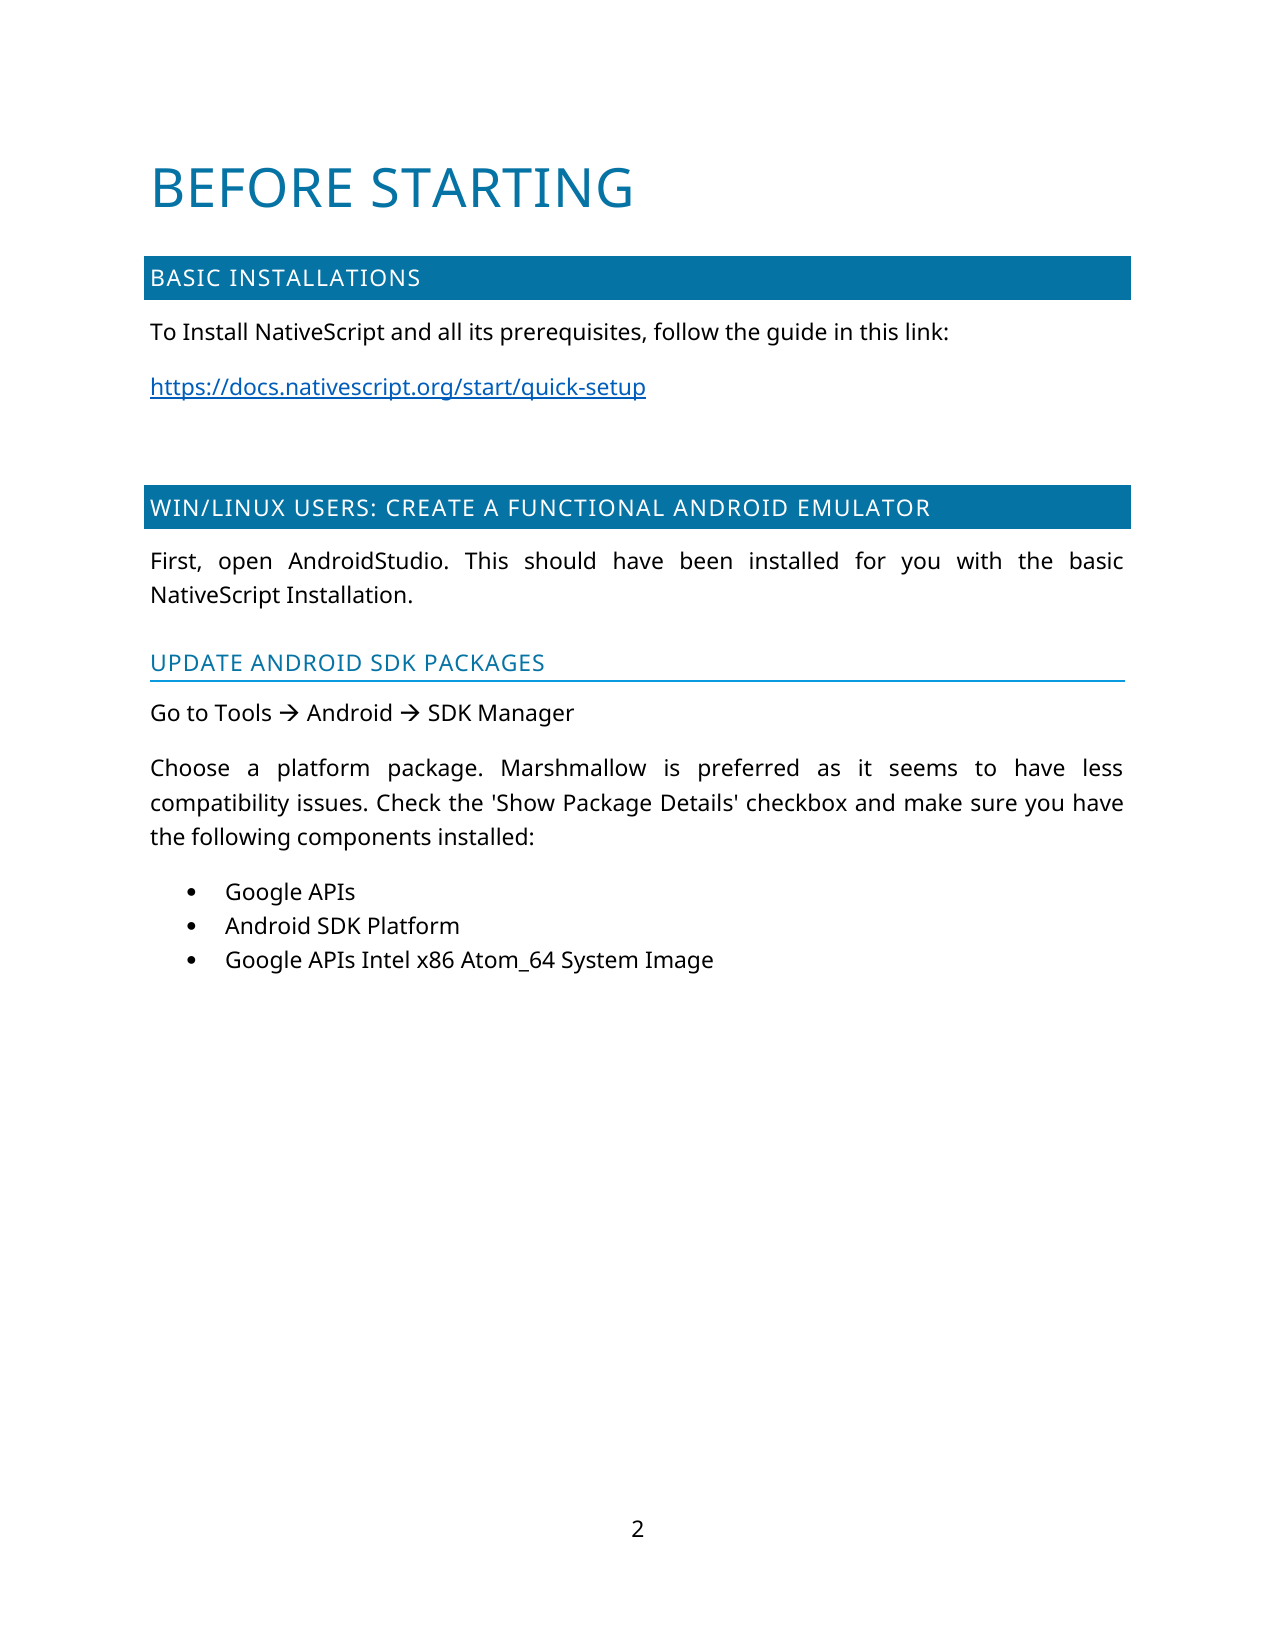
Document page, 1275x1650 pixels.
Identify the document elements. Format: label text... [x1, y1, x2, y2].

list Android SDK Platform [187, 910, 1125, 941]
list Google APIs [187, 876, 1125, 908]
text To Install NativeScript and all its prerequisites, follow the guide in this link: [150, 315, 1125, 347]
text Choose a platform package. Marshmallow is preferred as it seems to have less compatibility issues. Check the 'Show Package Details' checkbox and make sure you have the following components installed: [150, 752, 1125, 852]
title Before starting [150, 150, 1125, 224]
text Go to Tools Android SDK Manager [150, 697, 1125, 728]
subtitle basic installations [150, 262, 1125, 293]
subtitle Update Android SDK Packages [150, 647, 1125, 680]
list Google APIs Intel x86 Atom_64 System Image [187, 944, 1125, 975]
text https://docs.nativescript.org/start/quick-setup [150, 371, 1125, 402]
subtitle WIN/Linux users: create a functional Android Emulator [150, 491, 1125, 523]
text First, open AndroidStudio. This should have been installed for you with the basic NativeScript Installation. [150, 544, 1125, 610]
